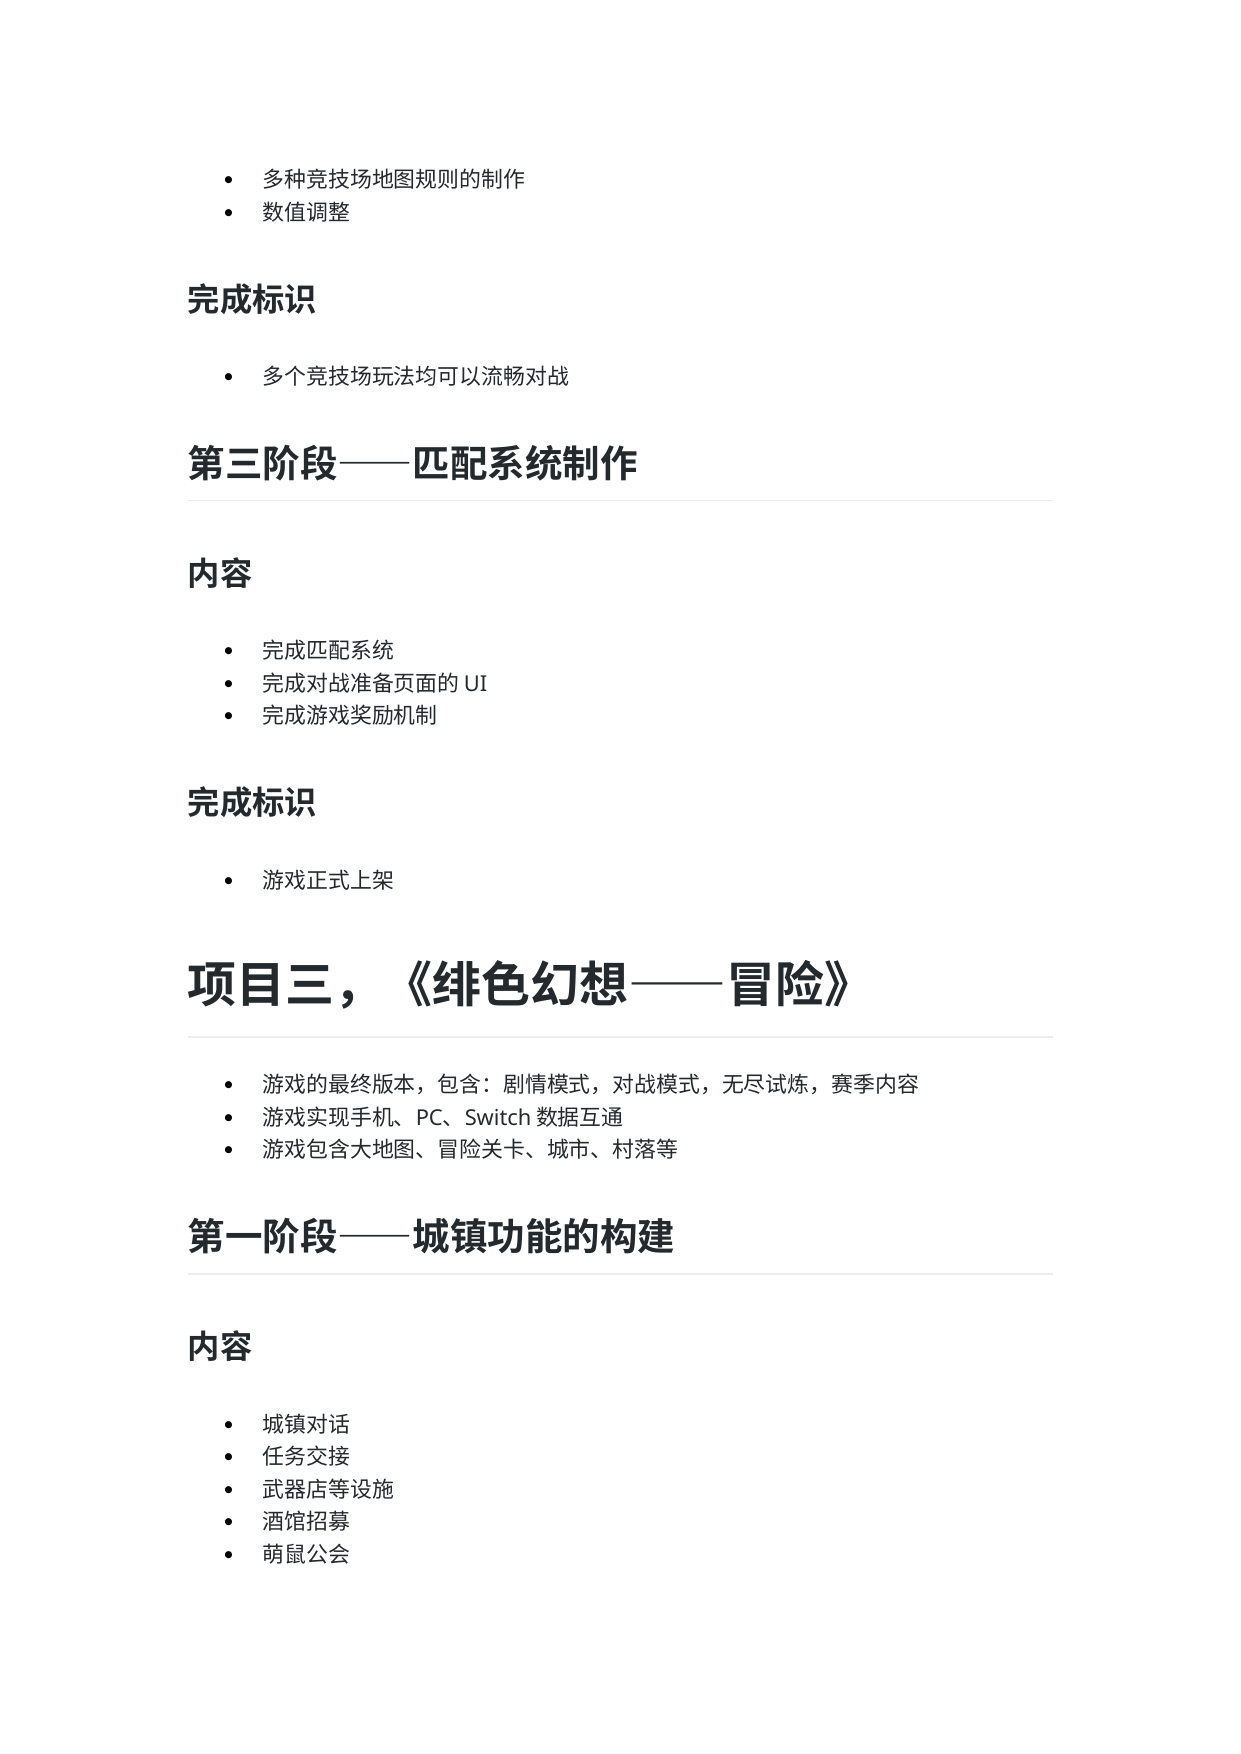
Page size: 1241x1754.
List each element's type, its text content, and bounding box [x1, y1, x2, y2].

list 游戏正式上架 [225, 862, 1053, 895]
list 游戏包含大地图、冒险关卡、城市、村落等 [225, 1132, 1053, 1164]
list 完成对战准备页面的UI [225, 666, 1053, 698]
list 萌鼠公会 [225, 1536, 1053, 1569]
subtitle 项目三，《绯色幻想——冒险》 [187, 932, 1053, 1038]
list 完成匹配系统 [225, 633, 1053, 666]
subtitle 完成标识 [187, 264, 1053, 329]
subtitle 内容 [187, 1312, 1053, 1377]
list 酒馆招募 [225, 1504, 1053, 1536]
list 城镇对话 [225, 1406, 1053, 1439]
list 游戏实现手机、PC、Switch数据互通 [225, 1099, 1053, 1132]
list 多个竞技场玩法均可以流畅对战 [225, 359, 1053, 391]
list 完成游戏奖励机制 [225, 698, 1053, 731]
list 游戏的最终版本，包含：剧情模式，对战模式，无尽试炼，赛季内容 [225, 1067, 1053, 1099]
list 多种竞技场地图规则的制作 [225, 162, 1053, 194]
subtitle 第一阶段——城镇功能的构建 [187, 1202, 1053, 1274]
subtitle 完成标识 [187, 768, 1053, 833]
list 武器店等设施 [225, 1471, 1053, 1504]
list 数值调整 [225, 194, 1053, 227]
list 任务交接 [225, 1439, 1053, 1471]
subtitle 第三阶段——匹配系统制作 [187, 429, 1053, 501]
subtitle 内容 [187, 539, 1053, 604]
